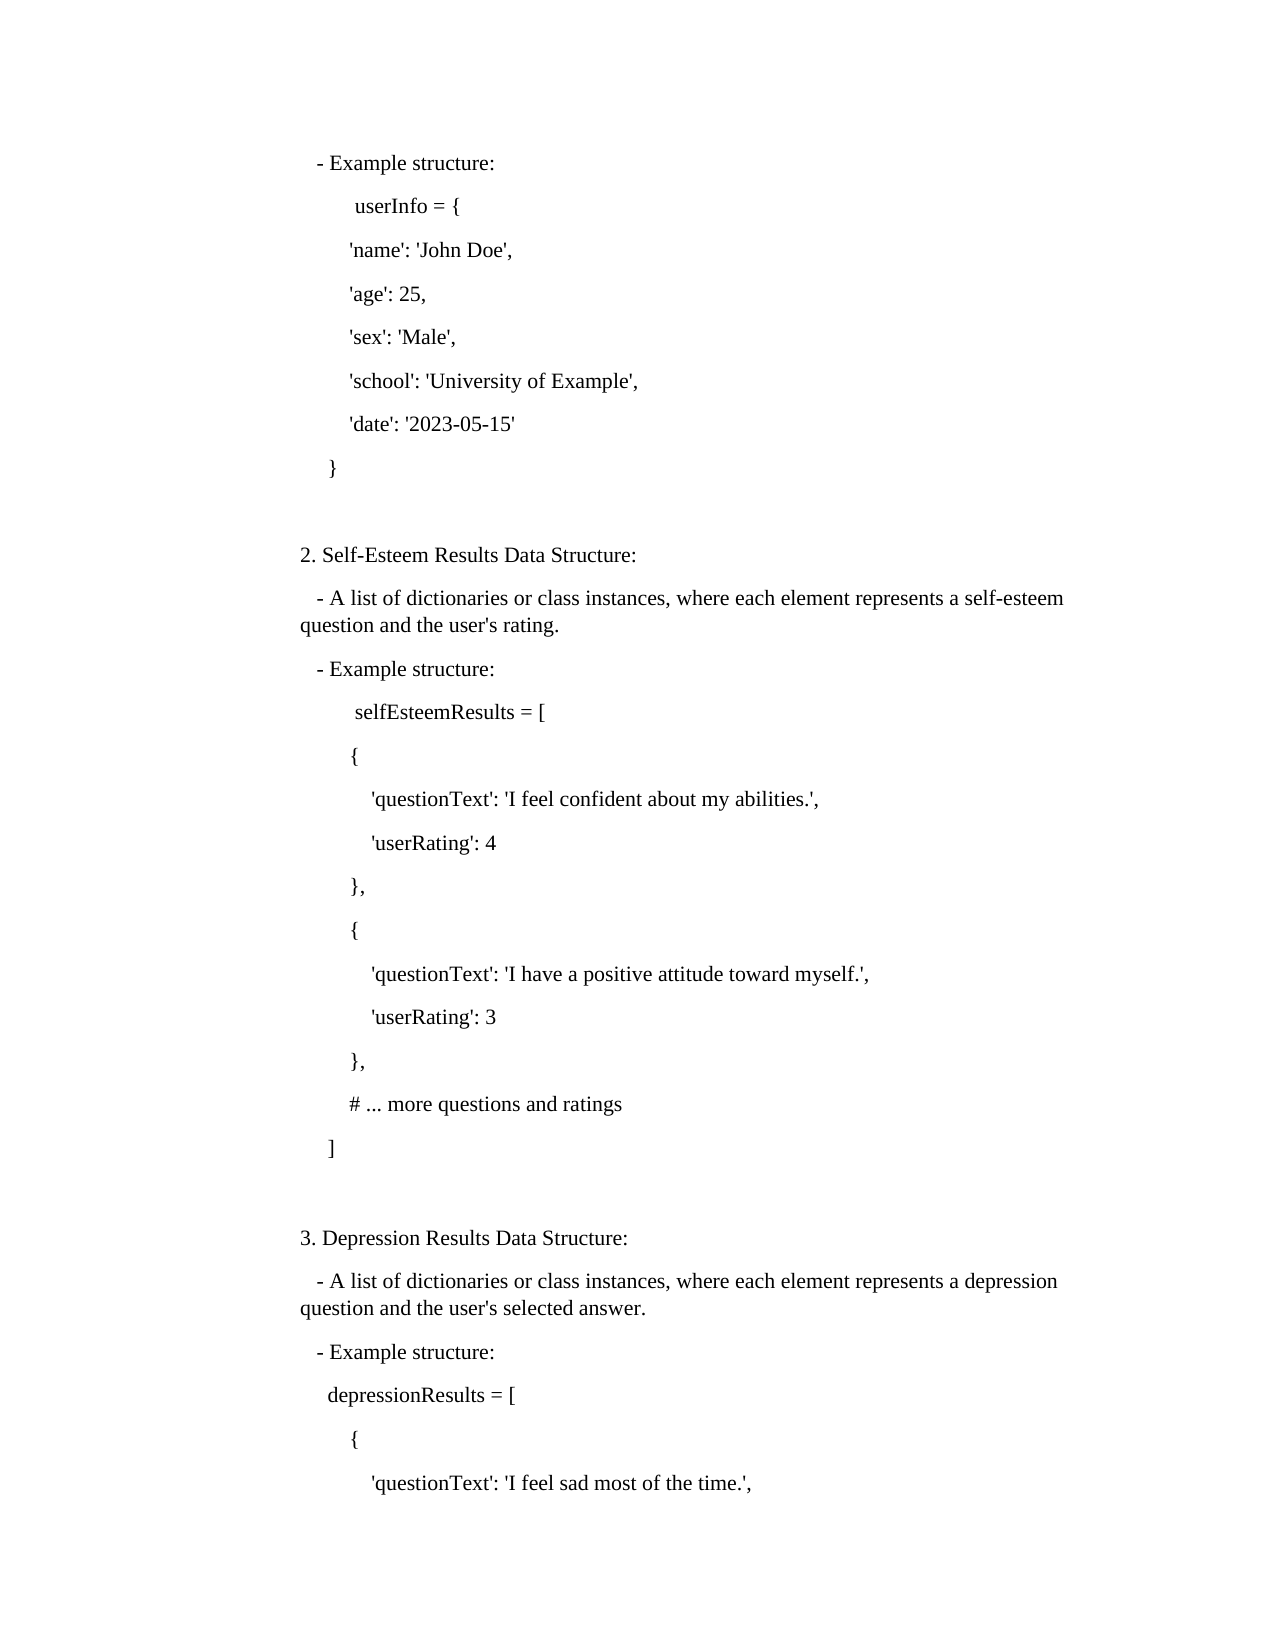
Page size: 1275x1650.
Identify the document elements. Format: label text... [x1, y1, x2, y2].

text - Example structure: [300, 150, 1127, 175]
text 'name': 'John Doe', [300, 237, 1127, 262]
text 3. Depression Results Data Structure: [300, 1225, 1127, 1250]
text 'questionText': 'I have a positive attitude toward myself.', [300, 961, 1127, 986]
text depressionResults = [ [300, 1382, 1127, 1408]
text ] [300, 1135, 1127, 1160]
text } [300, 455, 1127, 480]
text 'questionText': 'I feel confident about my abilities.', [300, 786, 1127, 812]
text - Example structure: [300, 656, 1127, 681]
text 'age': 25, [300, 281, 1127, 306]
text selfEsteemResults = [ [300, 699, 1127, 724]
text { [300, 743, 1127, 768]
text { [300, 1426, 1127, 1451]
text 'questionText': 'I feel sad most of the time.', [300, 1469, 1127, 1495]
text }, [300, 873, 1127, 899]
text }, [300, 1048, 1127, 1073]
text 'sex': 'Male', [300, 324, 1127, 349]
text 2. Self-Esteem Results Data Structure: [300, 542, 1127, 567]
text 'userRating': 3 [300, 1004, 1127, 1029]
text { [300, 917, 1127, 942]
text - A list of dictionaries or class instances, where each element represents a self-esteem question and the user's rating. [300, 585, 1127, 637]
text 'userRating': 4 [300, 830, 1127, 855]
text - A list of dictionaries or class instances, where each element represents a depression question and the user's selected answer. [300, 1268, 1127, 1321]
text # ... more questions and ratings [300, 1091, 1127, 1116]
text - Example structure: [300, 1339, 1127, 1364]
text 'date': '2023-05-15' [300, 411, 1127, 436]
text 'school': 'University of Example', [300, 368, 1127, 393]
text userInfo = { [300, 193, 1127, 219]
